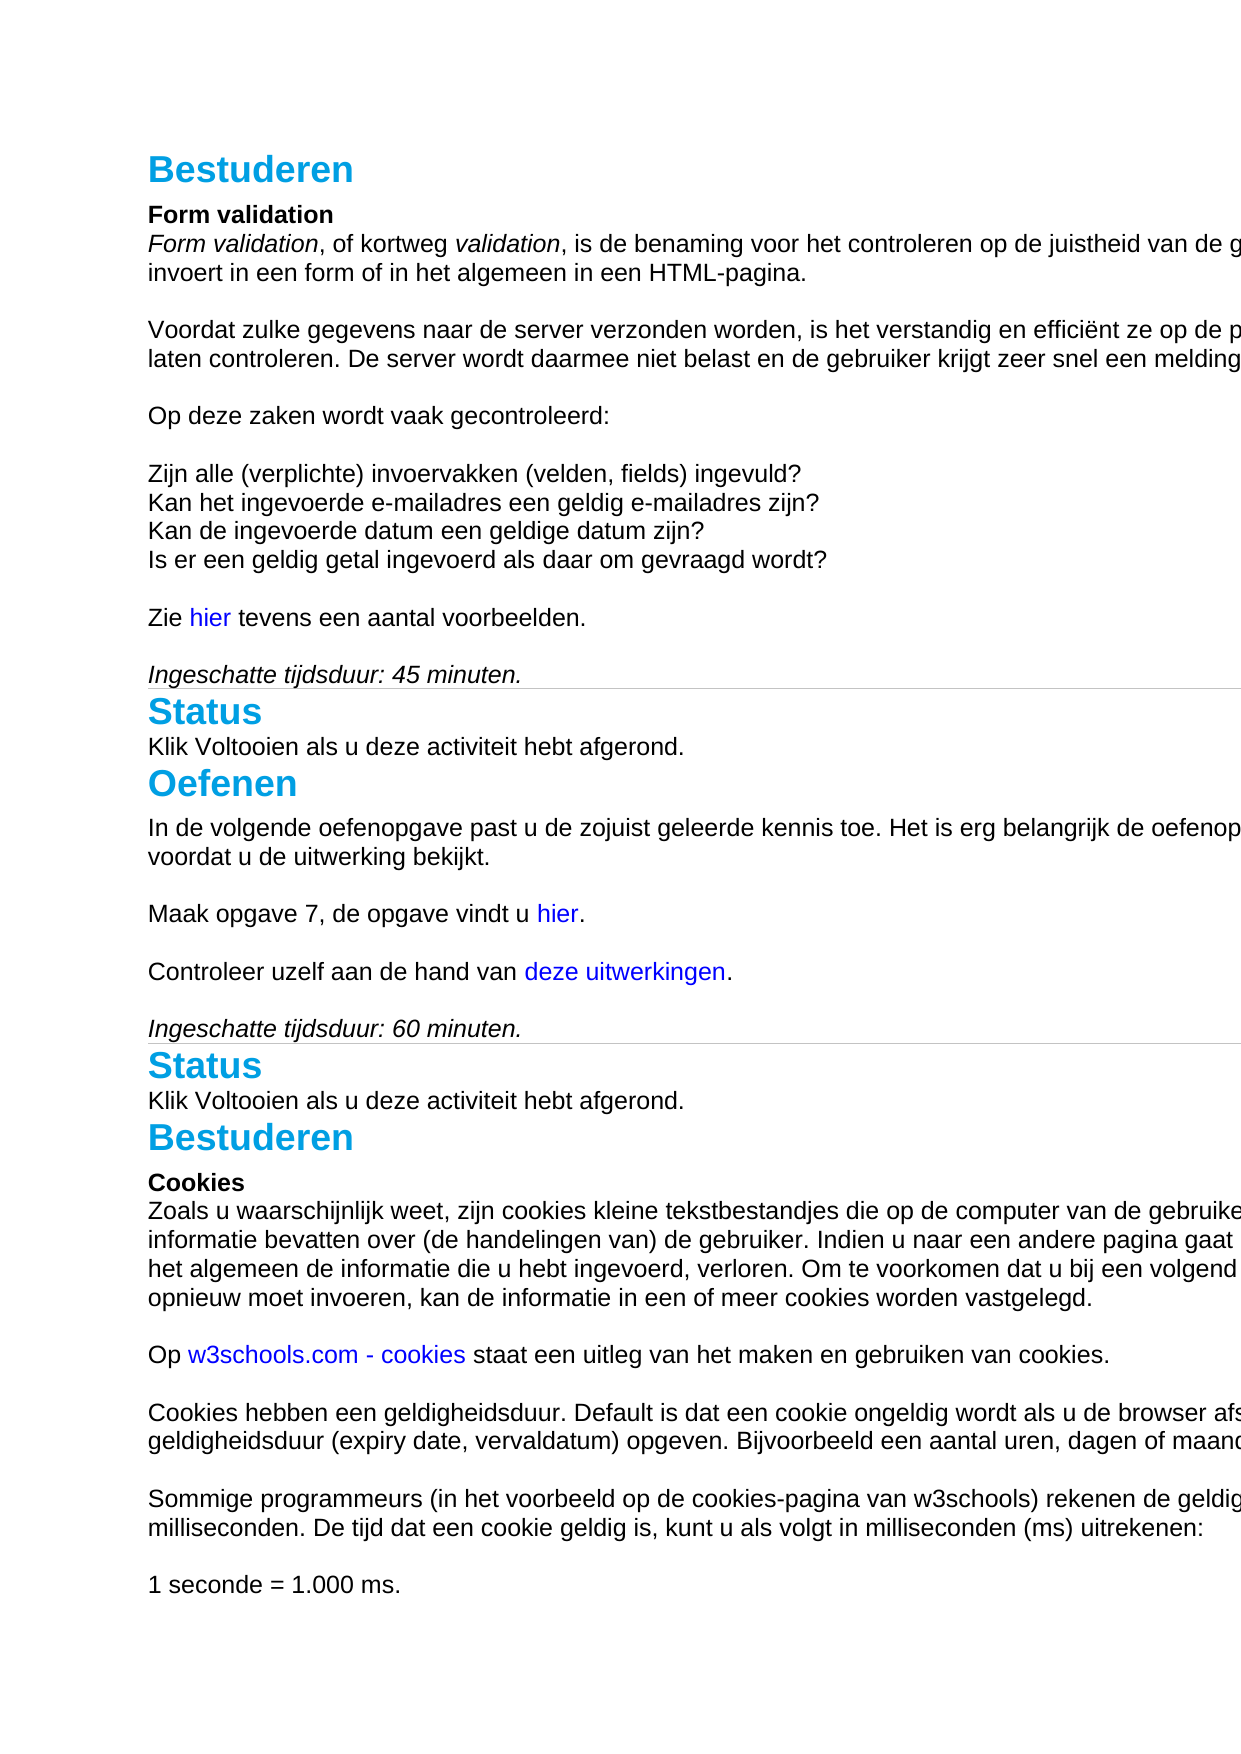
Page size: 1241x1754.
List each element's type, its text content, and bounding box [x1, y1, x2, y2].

table_header Form validation Form validation, of kortweg validation, is de benaming voor het controleren op de juistheid van de gegevens die een gebruiker invoert in een form of in het algemeen in een HTML-pagina. Voordat zulke gegevens naar de server verzonden worden, is het verstandig en efficiënt ze op de pagina zelf door JavaScript te laten controleren. De server wordt daarmee niet belast en de gebruiker krijgt zeer snel een melding van eventuele fouten. Op deze zaken wordt vaak gecontroleerd: Zijn alle (verplichte) invoervakken (velden, fields) ingevuld? Kan het ingevoerde e-mailadres een geldig e-mailadres zijn? Kan de ingevoerde datum een geldige datum zijn? Is er een geldig getal ingevoerd als daar om gevraagd wordt? Zie hier tevens een aantal voorbeelden. Ingeschatte tijdsduur: 45 minuten. Bovenkant formulier Status Klik Voltooien als u deze activiteit hebt afgerond. Onderkant formulier [148, 689, 1240, 761]
text Oefenen [148, 761, 1093, 804]
table_header In de volgende oefenopgave past u de zojuist geleerde kennis toe. Het is erg belangrijk de oefenopgave eerst zelf te maken, voordat u de uitwerking bekijkt. Maak opgave 7, de opgave vindt u hier. Controleer uzelf aan de hand van deze uitwerkingen. Ingeschatte tijdsduur: 60 minuten. Bovenkant formulier Status Klik Voltooien als u deze activiteit hebt afgerond. Onderkant formulier [148, 813, 1240, 1043]
table_header In de volgende oefenopgave past u de zojuist geleerde kennis toe. Het is erg belangrijk de oefenopgave eerst zelf te maken, voordat u de uitwerking bekijkt. Maak opgave 7, de opgave vindt u hier. Controleer uzelf aan de hand van deze uitwerkingen. Ingeschatte tijdsduur: 60 minuten. Bovenkant formulier Status Klik Voltooien als u deze activiteit hebt afgerond. Onderkant formulier [148, 1044, 1240, 1115]
table_header Form validation Form validation, of kortweg validation, is de benaming voor het controleren op de juistheid van de gegevens die een gebruiker invoert in een form of in het algemeen in een HTML-pagina. Voordat zulke gegevens naar de server verzonden worden, is het verstandig en efficiënt ze op de pagina zelf door JavaScript te laten controleren. De server wordt daarmee niet belast en de gebruiker krijgt zeer snel een melding van eventuele fouten. Op deze zaken wordt vaak gecontroleerd: Zijn alle (verplichte) invoervakken (velden, fields) ingevuld? Kan het ingevoerde e-mailadres een geldig e-mailadres zijn? Kan de ingevoerde datum een geldige datum zijn? Is er een geldig getal ingevoerd als daar om gevraagd wordt? Zie hier tevens een aantal voorbeelden. Ingeschatte tijdsduur: 45 minuten. Bovenkant formulier Status Klik Voltooien als u deze activiteit hebt afgerond. Onderkant formulier [148, 200, 1240, 688]
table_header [148, 1168, 1240, 1599]
text Bestuderen [148, 1115, 1093, 1158]
text Bestuderen [148, 148, 1093, 191]
